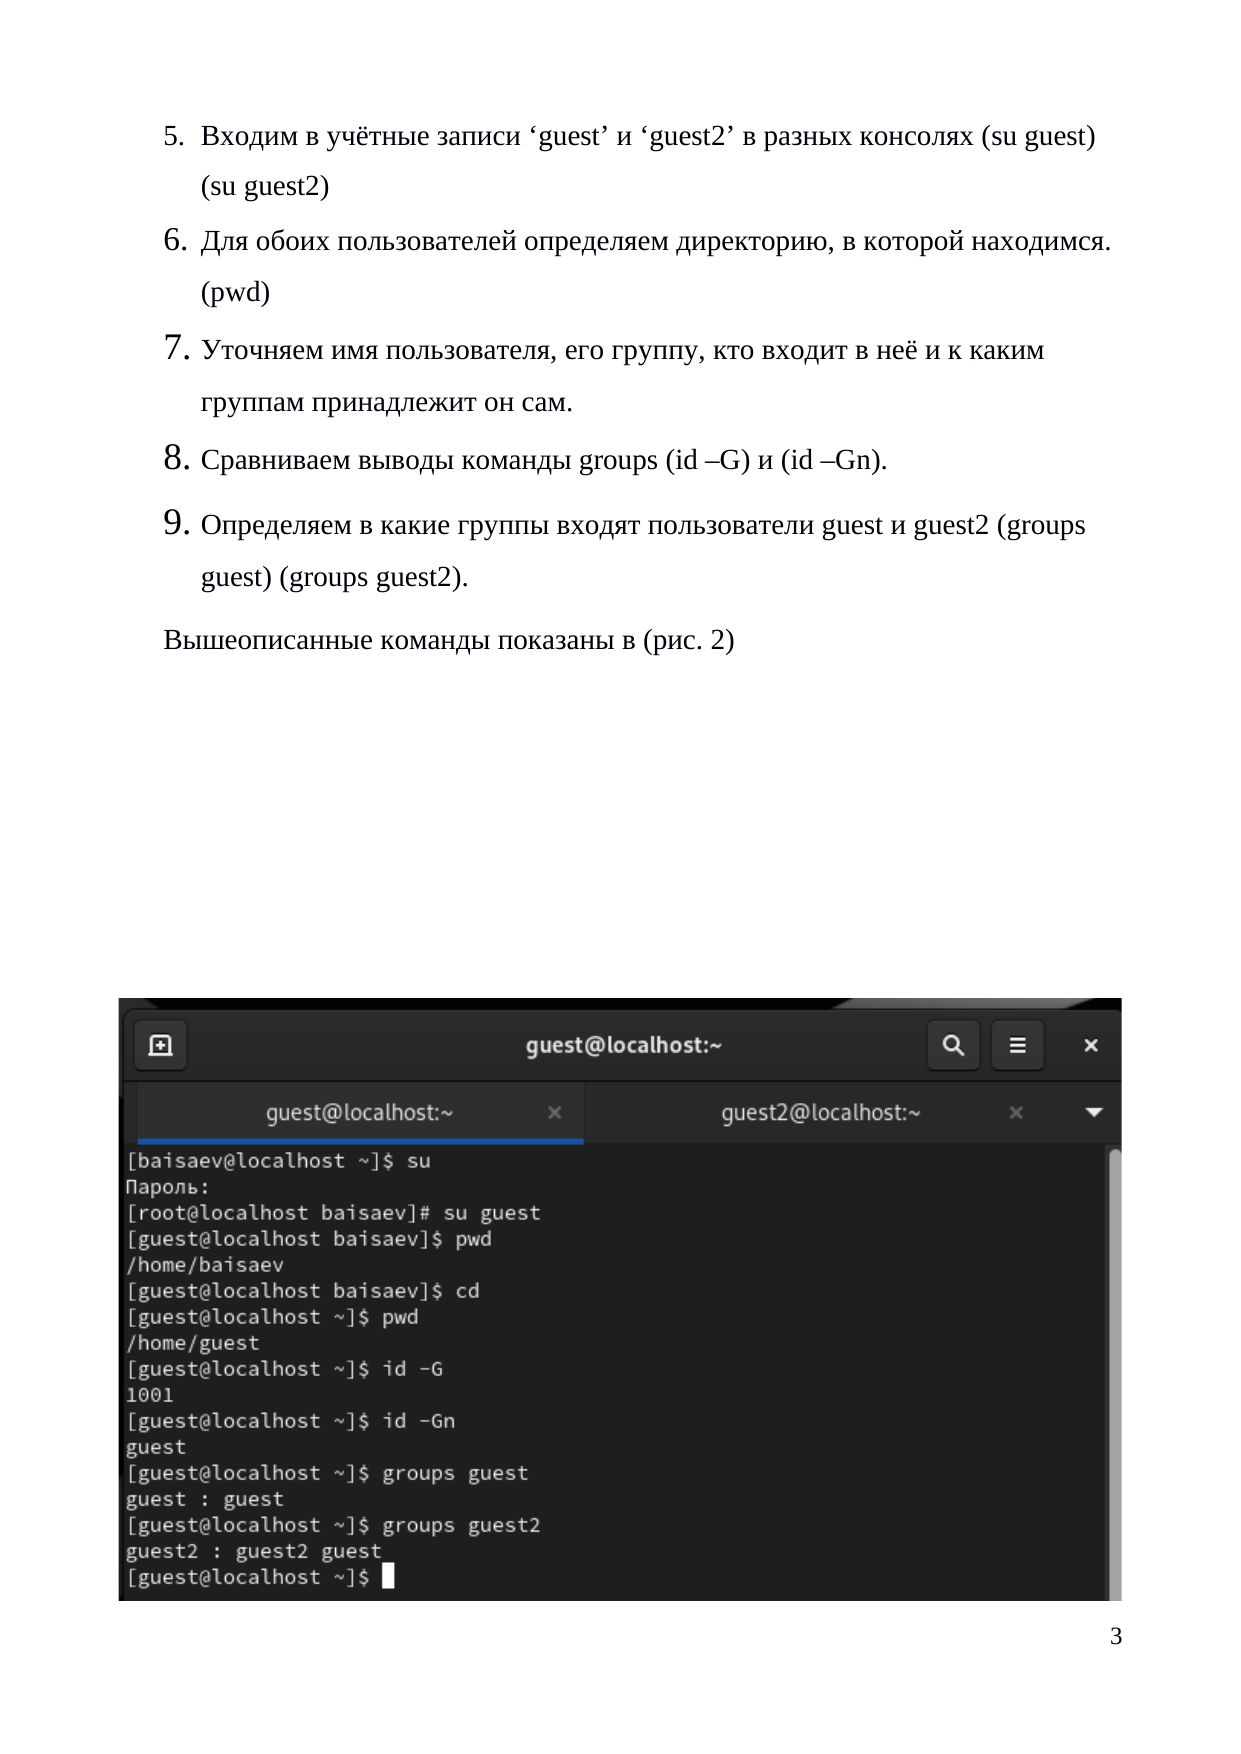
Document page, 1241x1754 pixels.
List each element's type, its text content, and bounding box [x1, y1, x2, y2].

list Сравниваем выводы команды groups (id –G) и (id –Gn). [163, 434, 1122, 477]
picture [118, 998, 1122, 1601]
list Уточняем имя пользователя, его группу, кто входит в неё и к каким группам принадлежит он сам. [163, 324, 1122, 418]
list Определяем в какие группы входят пользователи guest и guest2 (groups guest) (groups guest2). [163, 499, 1122, 592]
list Входим в учётные записи ‘guest’ и ‘guest2’ в разных консолях (su guest) (su guest2) [163, 118, 1122, 202]
text Вышеописанные команды показаны в (рис. 2) [163, 622, 1122, 655]
list Для обоих пользователей определяем директорию, в которой находимся. (pwd) [163, 219, 1122, 307]
